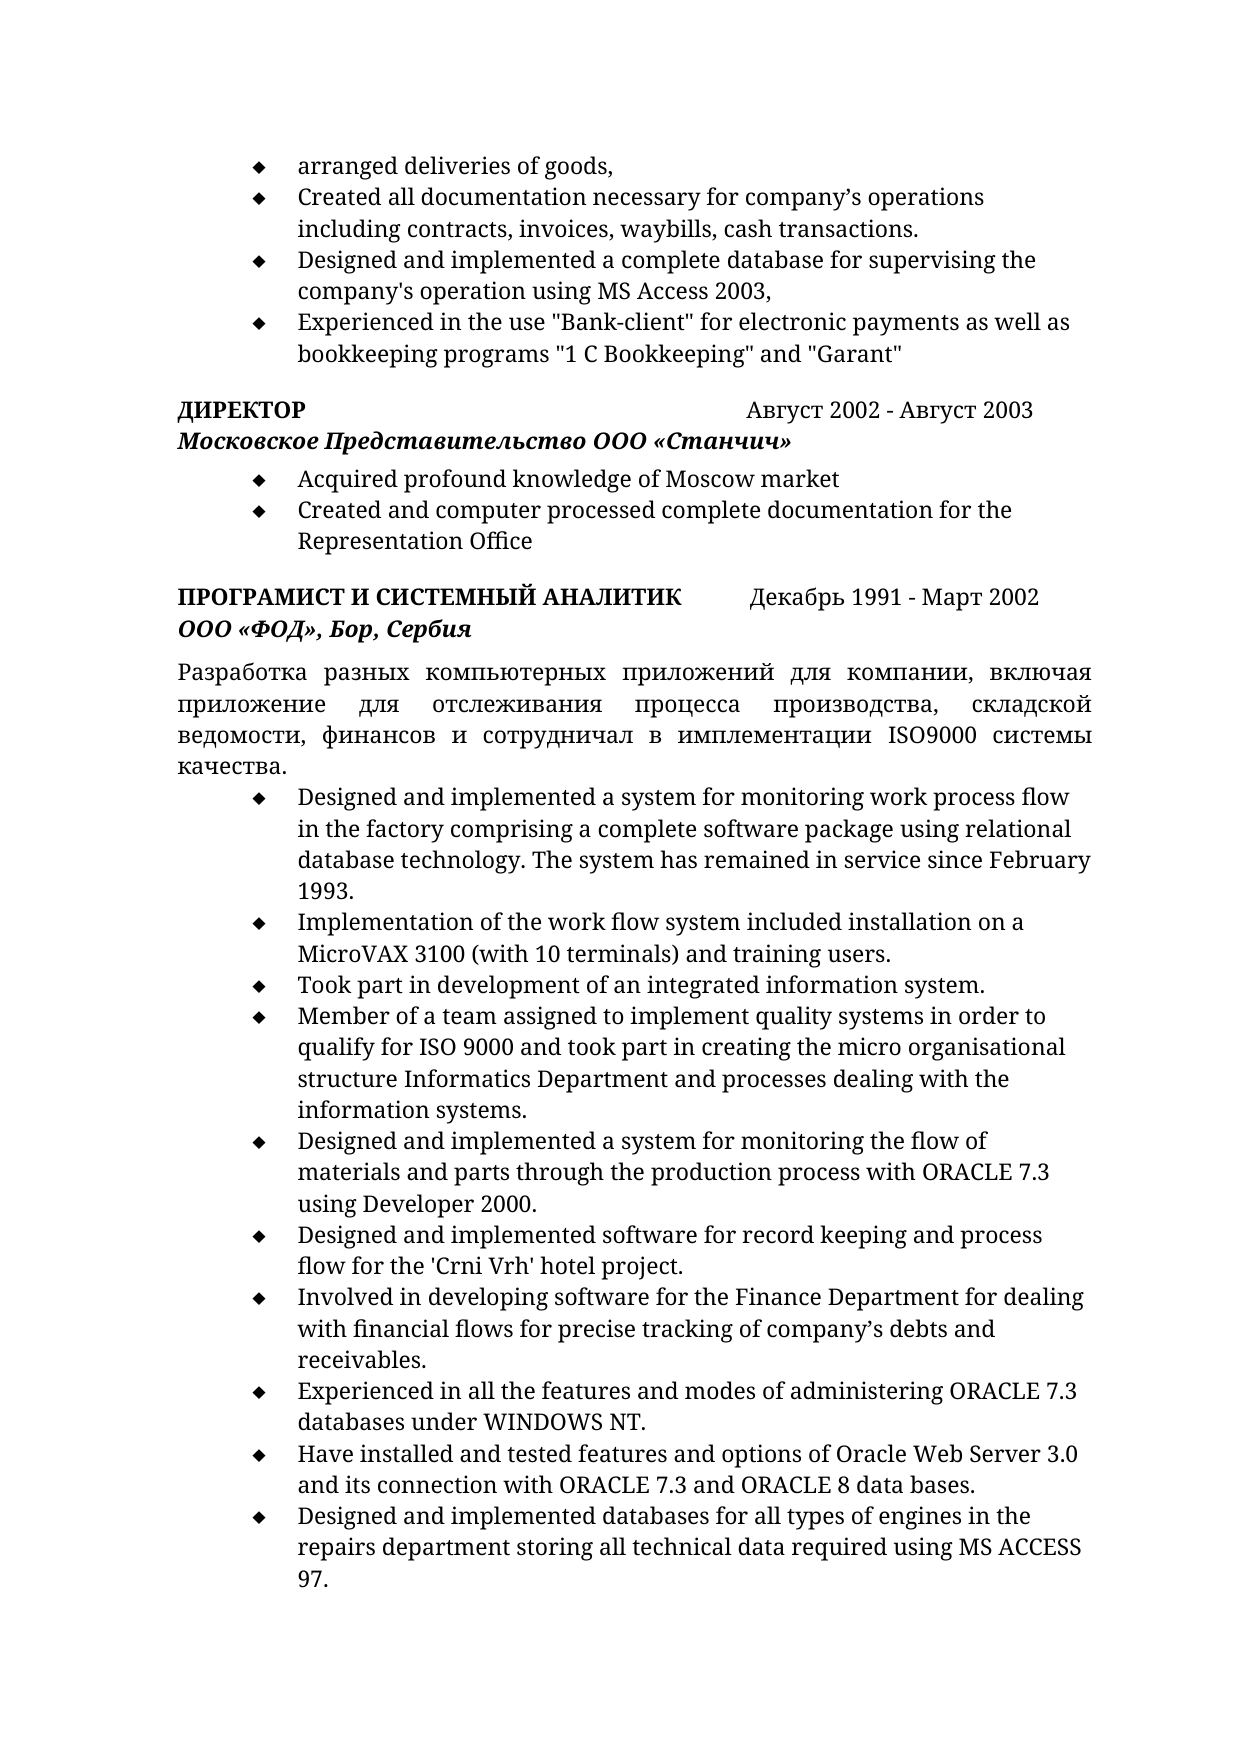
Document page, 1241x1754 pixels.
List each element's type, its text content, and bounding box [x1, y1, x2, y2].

text Created all documentation necessary for company’s operations including contracts, invoices, waybills, cash transactions. [252, 181, 1092, 244]
text Have installed and tested features and options of Oracle Web Server 3.0 and its connection with ORACLE 7.3 and ORACLE 8 data bases. [252, 1437, 1092, 1500]
text Разработка разных компьютерных приложений для компании, включая приложение для отслеживания процесса производства, складской ведомости, финансов и сотрудничал в имплементации ISO9000 системы качества. [177, 656, 1092, 781]
text arranged deliveries of goods, [252, 150, 1092, 181]
text Member of a team assigned to implement quality systems in order to qualify for ISO 9000 and took part in creating the micro organisational structure Informatics Department and processes dealing with the information systems. [252, 1000, 1092, 1125]
text Designed and implemented a system for monitoring the flow of materials and parts through the production process with ORACLE 7.3 using Developer 2000. [252, 1125, 1092, 1219]
text Experienced in the use "Bank-client" for electronic payments as well as bookkeeping programs " Bookkeeping" and "Garant" [252, 306, 1092, 369]
text Designed and implemented databases for all types of engines in the repairs department storing all technical data required using MS ACCESS 97. [252, 1500, 1092, 1594]
text ООО «ФОД», Бор, Сербия [177, 612, 1092, 644]
text Designed and implemented software for record keeping and process flow for the 'Crni Vrh' hotel project. [252, 1219, 1092, 1281]
text Involved in developing software for the Finance Department for dealing with financial flows for precise tracking of company’s debts and receivables. [252, 1281, 1092, 1375]
text ДИРЕКТОР Август 2002 - Август 2003 [177, 394, 1092, 425]
text Acquired profound knowledge of Moscow market [252, 462, 1092, 494]
text Experienced in all the features and modes of administering ORACLE 7.3 databases under WINDOWS NT. [252, 1375, 1092, 1437]
text Designed and implemented a system for monitoring work process flow in the factory comprising a complete software package using relational database technology. The system has remained in service since February 1993. [252, 781, 1092, 906]
text Implementation of the work flow system included installation on a MicroVAX 3100 (with 10 terminals) and training users. [252, 906, 1092, 969]
text Designed and implemented a complete database for supervising the company's operation using MS Access 2003, [252, 244, 1092, 306]
text ПРОГРАМИСТ И СИСТЕМНЫЙ АНАЛИТИК Декабрь 1991 - Март 2002 [177, 581, 1092, 612]
text Created and computer processed complete documentation for the Representation Office [252, 494, 1092, 556]
text Московское Представительство ООО «Станчич» [177, 425, 1092, 456]
text Took part in development of an integrated information system. [252, 969, 1092, 1000]
